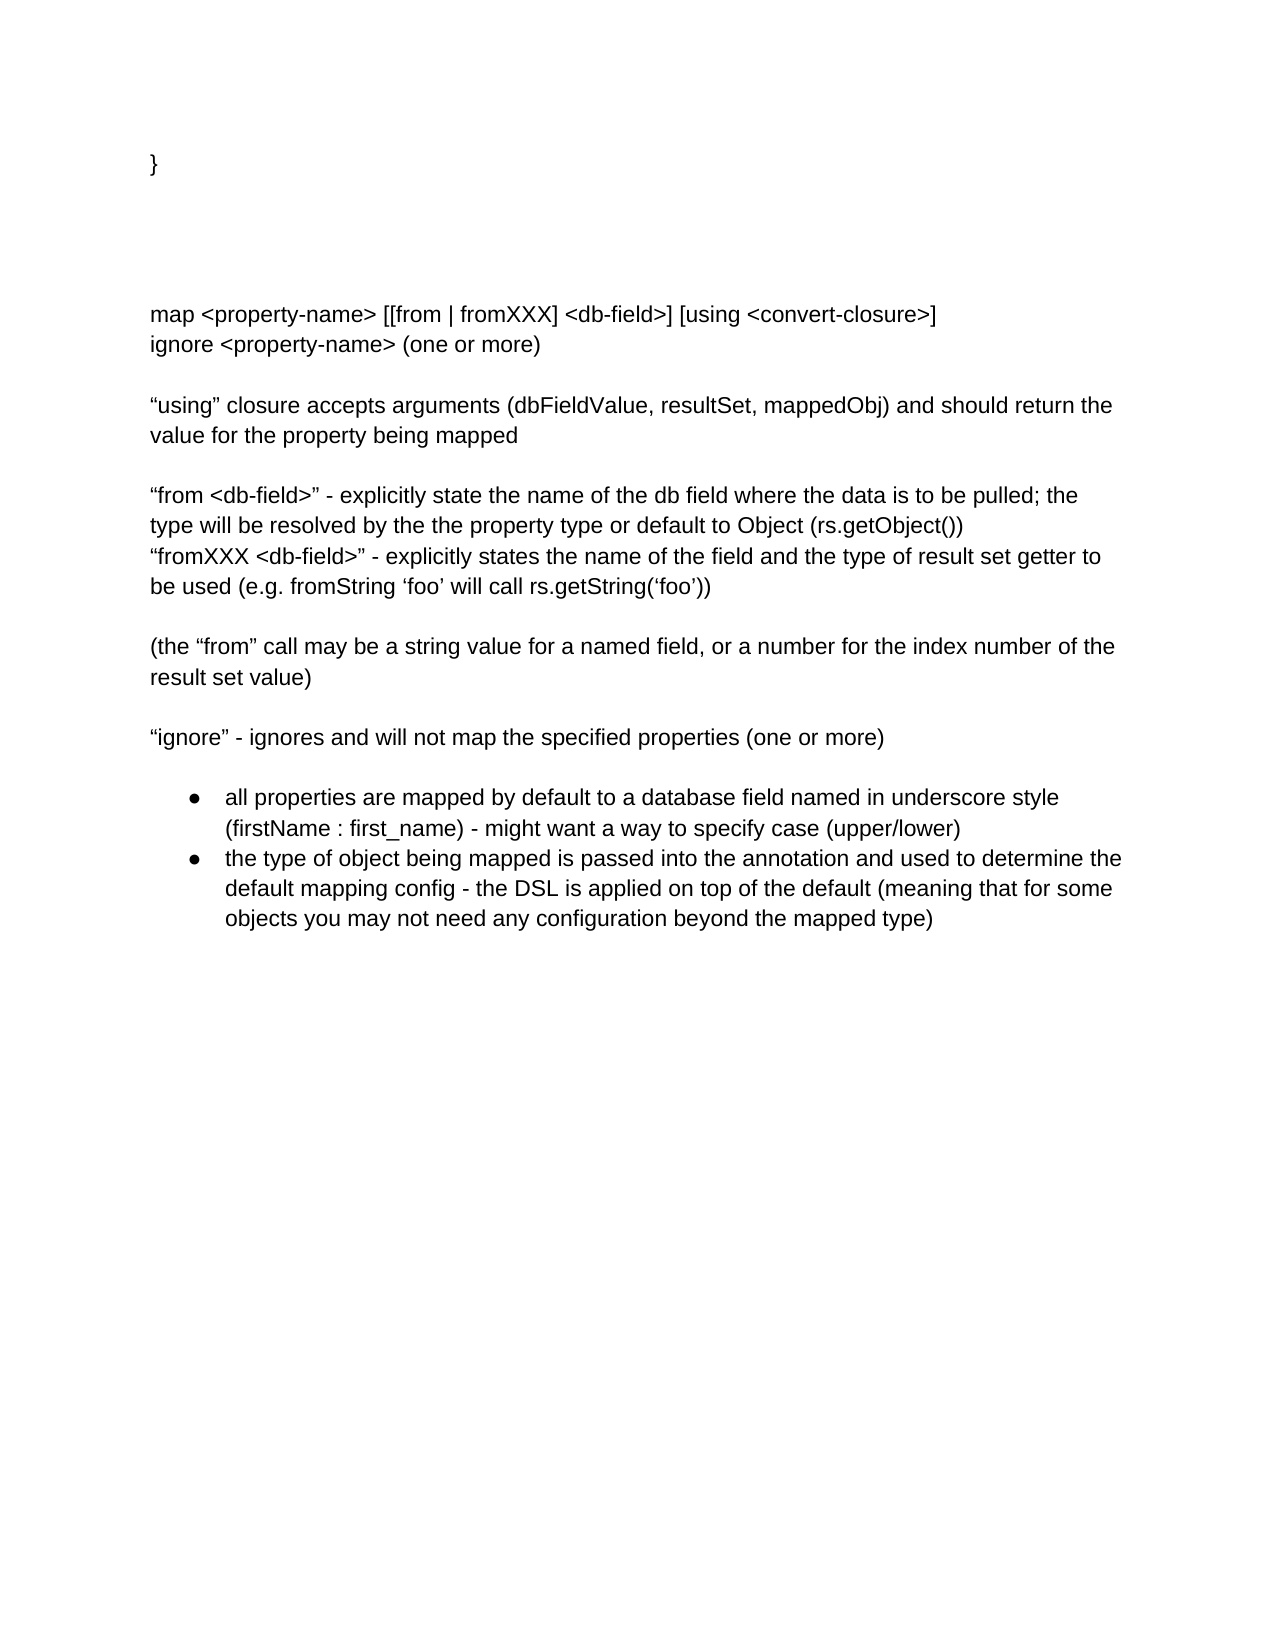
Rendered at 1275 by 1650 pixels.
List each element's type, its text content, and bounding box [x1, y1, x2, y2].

text (the “from” call may be a string value for a named field, or a number for the index number of the result set value) [150, 633, 1125, 690]
text “using” closure accepts arguments (dbFieldValue, resultSet, mappedObj) and should return the value for the property being mapped [150, 392, 1125, 448]
text map <property-name> [[from | fromXXX] <db-field>] [using <convert-closure>] [150, 301, 1125, 327]
list the type of object being mapped is passed into the annotation and used to determine the default mapping config - the DSL is applied on top of the default (meaning that for some objects you may not need any configuration beyond the mapped type) [187, 845, 1125, 932]
list all properties are mapped by default to a database field named in underscore style (firstName : first_name) - might want a way to specify case (upper/lower) [187, 784, 1125, 841]
text “ignore” - ignores and will not map the specified properties (one or more) [150, 724, 1125, 750]
text } [150, 150, 1125, 176]
text “fromXXX <db-field>” - explicitly states the name of the field and the type of result set getter to be used (e.g. fromString ‘foo’ will call rs.getString(‘foo’)) [150, 543, 1125, 599]
text ignore <property-name> (one or more) [150, 331, 1125, 358]
text “from <db-field>” - explicitly state the name of the db field where the data is to be pulled; the type will be resolved by the the property type or default to Object (rs.getObject()) [150, 482, 1125, 539]
